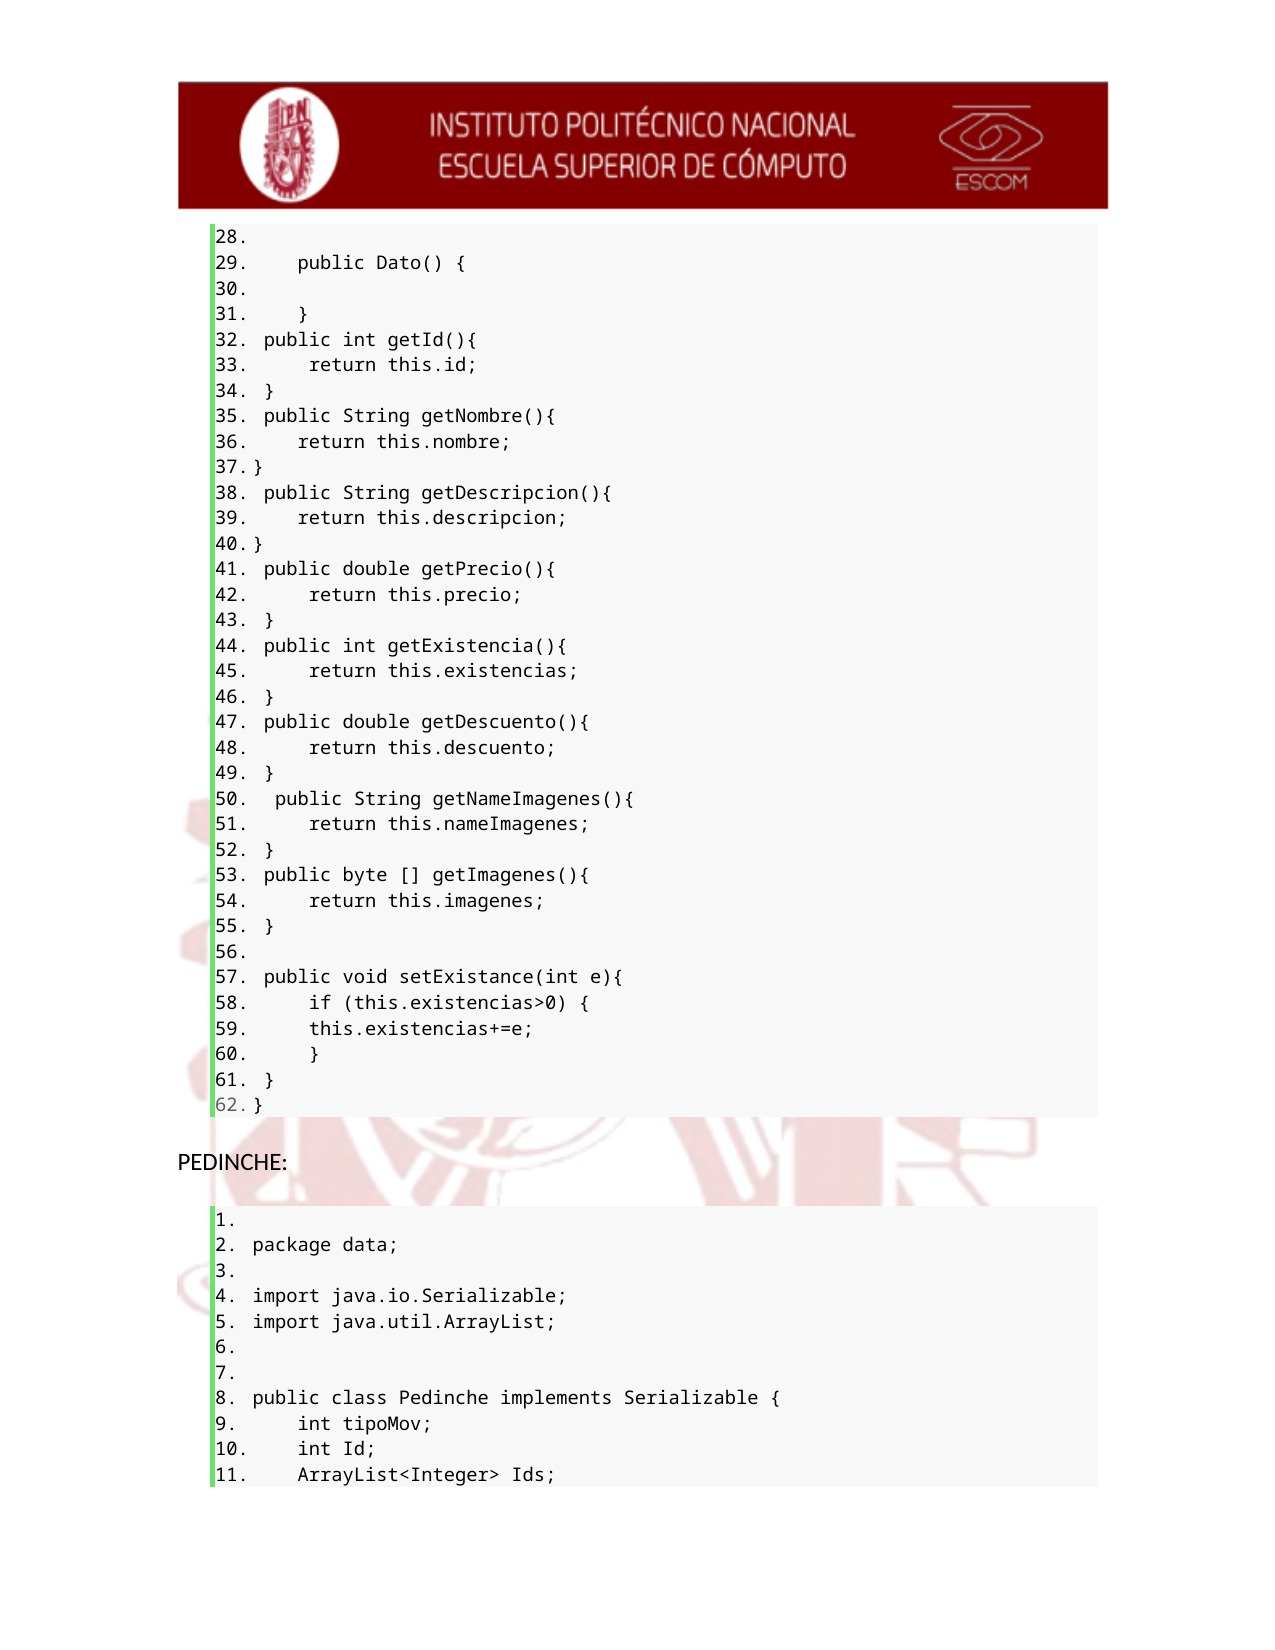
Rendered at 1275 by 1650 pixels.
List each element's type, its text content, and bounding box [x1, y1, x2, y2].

list } [215, 1040, 1098, 1066]
list return this.imagenes; [215, 887, 1098, 913]
list public String getNombre(){ [215, 402, 1098, 428]
list ArrayList<Integer> Ids; [215, 1461, 1098, 1487]
list return this.existencias; [215, 658, 1098, 683]
list public int getExistencia(){ [215, 632, 1098, 658]
list import java.util.ArrayList; [215, 1308, 1098, 1333]
list } [215, 1066, 1098, 1091]
list } [215, 913, 1098, 938]
list public double getDescuento(){ [215, 709, 1098, 734]
list } [215, 530, 1098, 556]
list int Id; [215, 1436, 1098, 1461]
list } [215, 300, 1098, 326]
list } [215, 377, 1098, 402]
text PEDINCHE: [177, 1146, 1098, 1177]
list public String getNameImagenes(){ [215, 785, 1098, 811]
list return this.nombre; [215, 428, 1098, 453]
list return this.precio; [215, 581, 1098, 607]
list public double getPrecio(){ [215, 556, 1098, 581]
list } [215, 453, 1098, 479]
list public void setExistance(int e){ [215, 964, 1098, 989]
list } [215, 836, 1098, 862]
list int tipoMov; [215, 1410, 1098, 1436]
list } [215, 683, 1098, 709]
list public class Pedinche implements Serializable { [215, 1384, 1098, 1410]
list } [215, 607, 1098, 632]
list public int getId(){ [215, 326, 1098, 351]
list public Dato() { [215, 249, 1098, 275]
list return this.nameImagenes; [215, 811, 1098, 836]
list return this.descuento; [215, 734, 1098, 760]
picture [177, 73, 1118, 224]
list if (this.existencias>0) { [215, 989, 1098, 1015]
list this.existencias+=e; [215, 1015, 1098, 1040]
list } [215, 1091, 1098, 1117]
list public String getDescripcion(){ [215, 479, 1098, 504]
list return this.id; [215, 351, 1098, 377]
list import java.io.Serializable; [215, 1282, 1098, 1308]
list package data; [215, 1231, 1098, 1257]
list } [215, 760, 1098, 785]
list public byte [] getImagenes(){ [215, 862, 1098, 887]
list return this.descripcion; [215, 504, 1098, 530]
